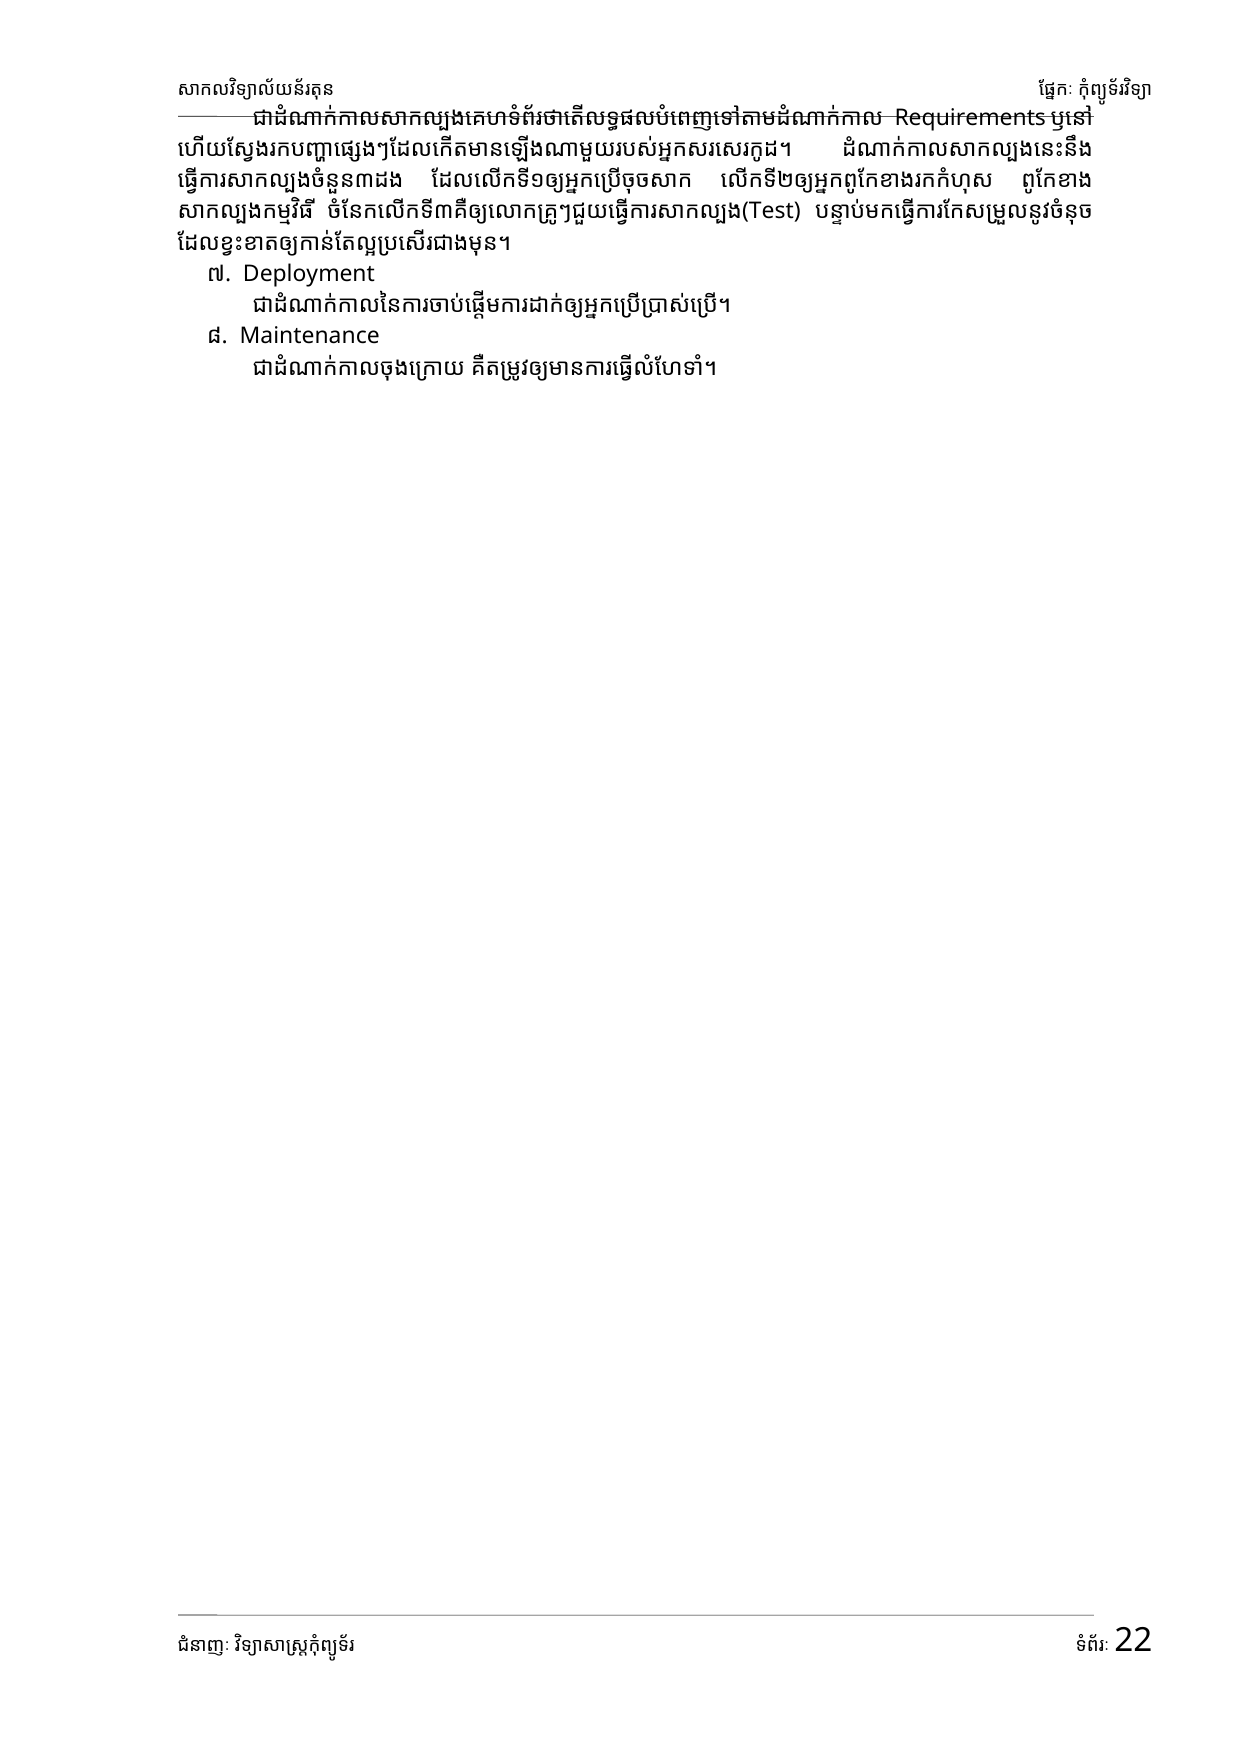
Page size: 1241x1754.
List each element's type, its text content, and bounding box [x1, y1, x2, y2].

text ៧. Deployment [177, 257, 1092, 288]
text ៨. Maintenance [177, 319, 1092, 351]
text ជាដំណាក់កាលនៃការចាប់ផ្តើមការដាក់ឲ្យអ្នកប្រើប្រាស់ប្រើ។ [177, 288, 1092, 319]
text ជាដំណាក់កាលចុងក្រោយ គឺតម្រូវឲ្យមានការធ្វើលំហែទាំ។ [252, 351, 1092, 382]
text ជាដំណាក់កាលសាកល្បងគេហទំព័រថាតើលទ្ធផលបំពេញទៅតាមដំណាក់កាល Requirementsឫនៅ ហើយសែ្វងរកបញ្ហាផ្សេងៗដែលកើតមានឡើងណាមួយរបស់អ្នកសរសេរកូដ។ ដំណាក់កាលសាកល្បងនេះនឹងធ្វើការសាកល្បងចំនួន៣ដង ដែលលើកទី១ឲ្យអ្នកប្រើចុចសាក លើកទី២ឲ្យអ្នកពូកែខាងរកកំហុស ពូកែខាងសាកល្បងកម្មវិធី ចំនែកលើកទី៣គឺឲ្យលោកគ្រូៗជួយធ្វើការសាកល្បង(Test) បន្ទាប់មកធ្វើការកែសម្រួលនូវចំនុចដែលខ្វះខាតឲ្យកាន់តែល្អប្រសើរជាងមុន។ [177, 101, 1092, 257]
